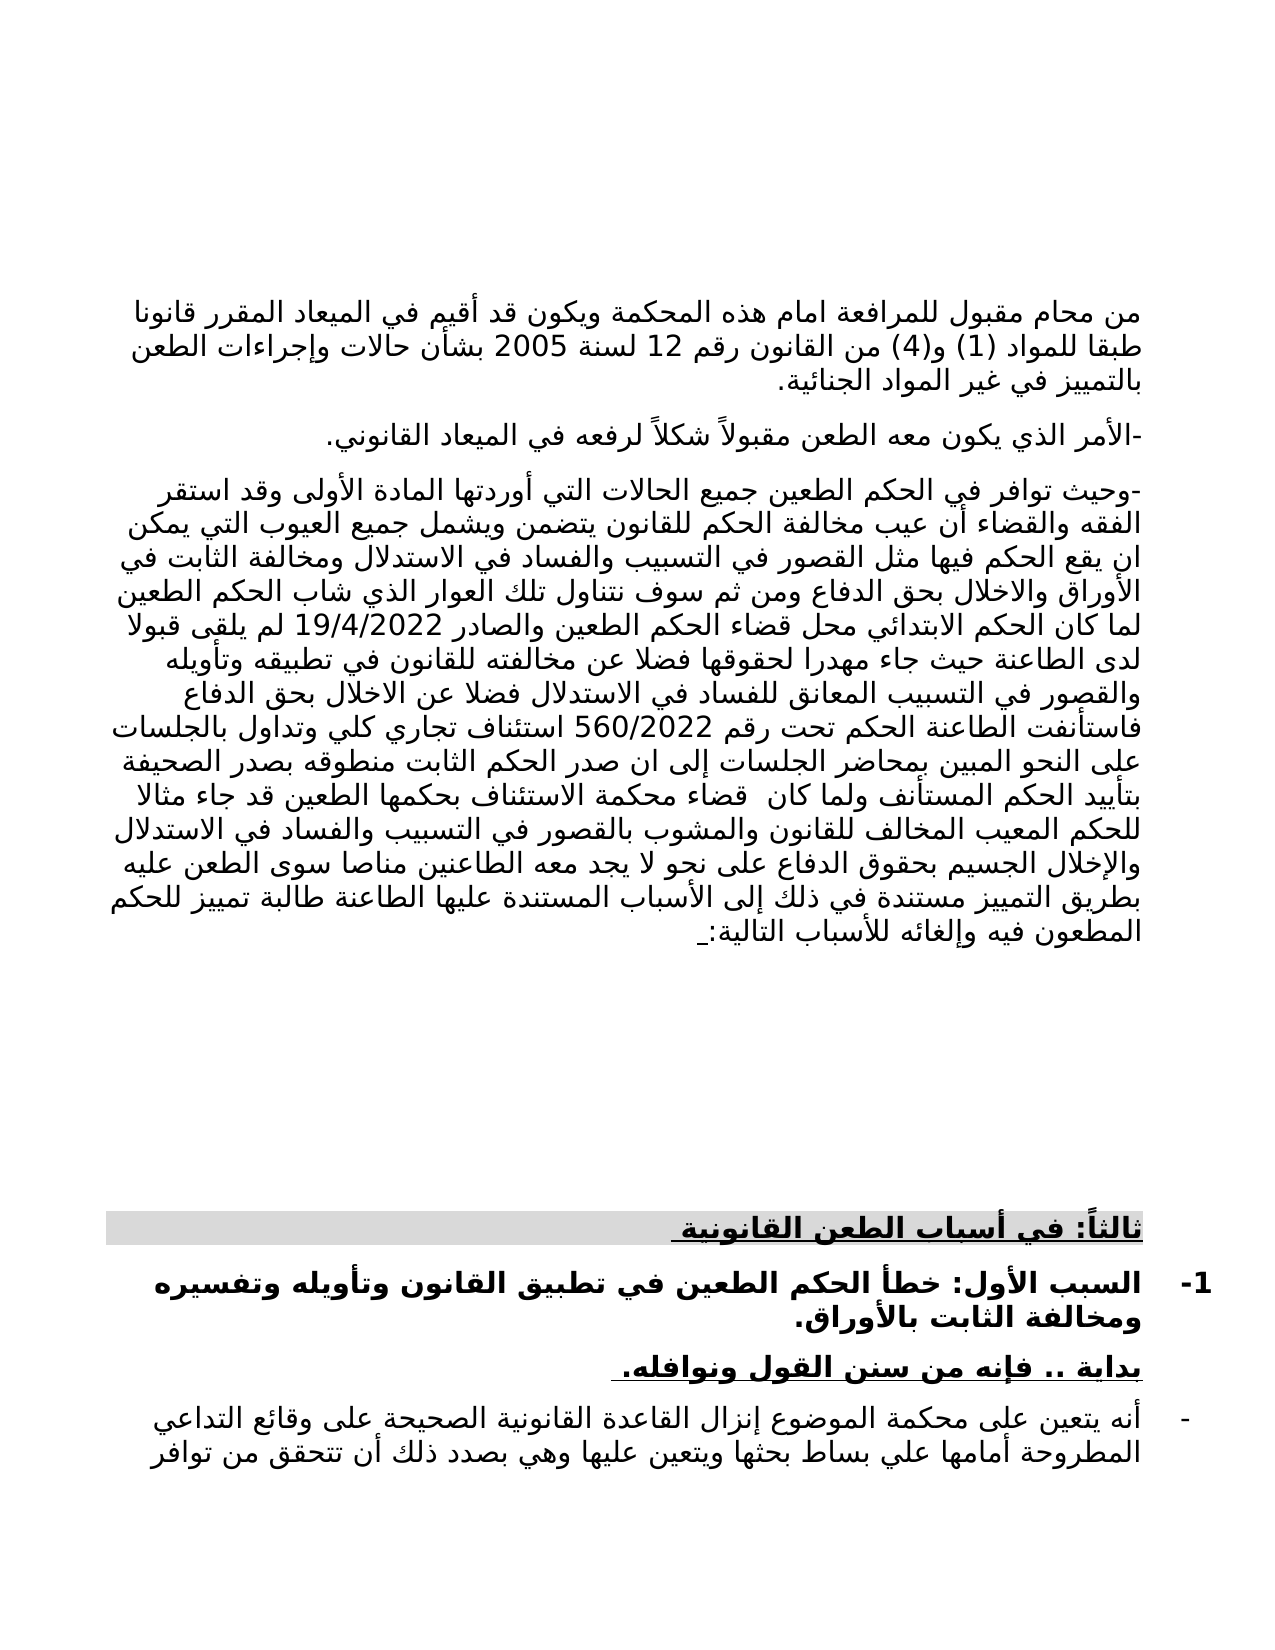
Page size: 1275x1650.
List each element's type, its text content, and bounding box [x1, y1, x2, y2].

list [106, 295, 1180, 397]
list السبب الأول: خطأ الحكم الطعين في تطبيق القانون وتأويله وتفسيره ومخالفة الثابت بالأوراق. [106, 1266, 1180, 1334]
text ثالثاً: في أسباب الطعن القانونية [106, 1211, 670, 1245]
text بداية .. فإنه من سنن القول ونوافله. [106, 1351, 1143, 1384]
text -وحيث توافر في الحكم الطعين جميع الحالات التي أوردتها المادة الأولى وقد استقر الفقه والقضاء أن عيب مخالفة الحكم للقانون يتضمن ويشمل جميع العيوب التي يمكن ان يقع الحكم فيها مثل القصور في التسبيب والفساد في الاستدلال ومخالفة الثابت في الأوراق والاخلال بحق الدفاع ومن ثم سوف نتناول تلك العوار الذي شاب الحكم الطعين لما كان الحكم الابتدائي محل قضاء الحكم الطعين والصادر 19/4/2022 لم يلقى قبولا لدى الطاعنة حيث جاء مهدرا لحقوقها فضلا عن مخالفته للقانون في تطبيقه وتأويله والقصور في التسبيب المعانق للفساد في الاستدلال فضلا عن الاخلال بحق الدفاع فاستأنفت الطاعنة الحكم تحت رقم 560/2022 استئناف تجاري كلي وتداول بالجلسات على النحو المبين بمحاضر الجلسات إلى ان صدر الحكم الثابت منطوقه بصدر الصحيفة بتأييد الحكم المستأنف ولما كان قضاء محكمة الاستئناف بحكمها الطعين قد جاء مثالا للحكم المعيب المخالف للقانون والمشوب بالقصور في التسبيب والفساد في الاستدلال والإخلال الجسيم بحقوق الدفاع على نحو لا يجد معه الطاعنين مناصا سوى الطعن عليه بطريق التمييز مستندة في ذلك إلى الأسباب المستندة عليها الطاعنة طالبة تمييز للحكم المطعون فيه وإلغائه للأسباب التالية: [106, 473, 1143, 948]
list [106, 1401, 1180, 1469]
text -الأمر الذي يكون معه الطعن مقبولاً شكلاً لرفعه في الميعاد القانوني. [106, 418, 1143, 452]
